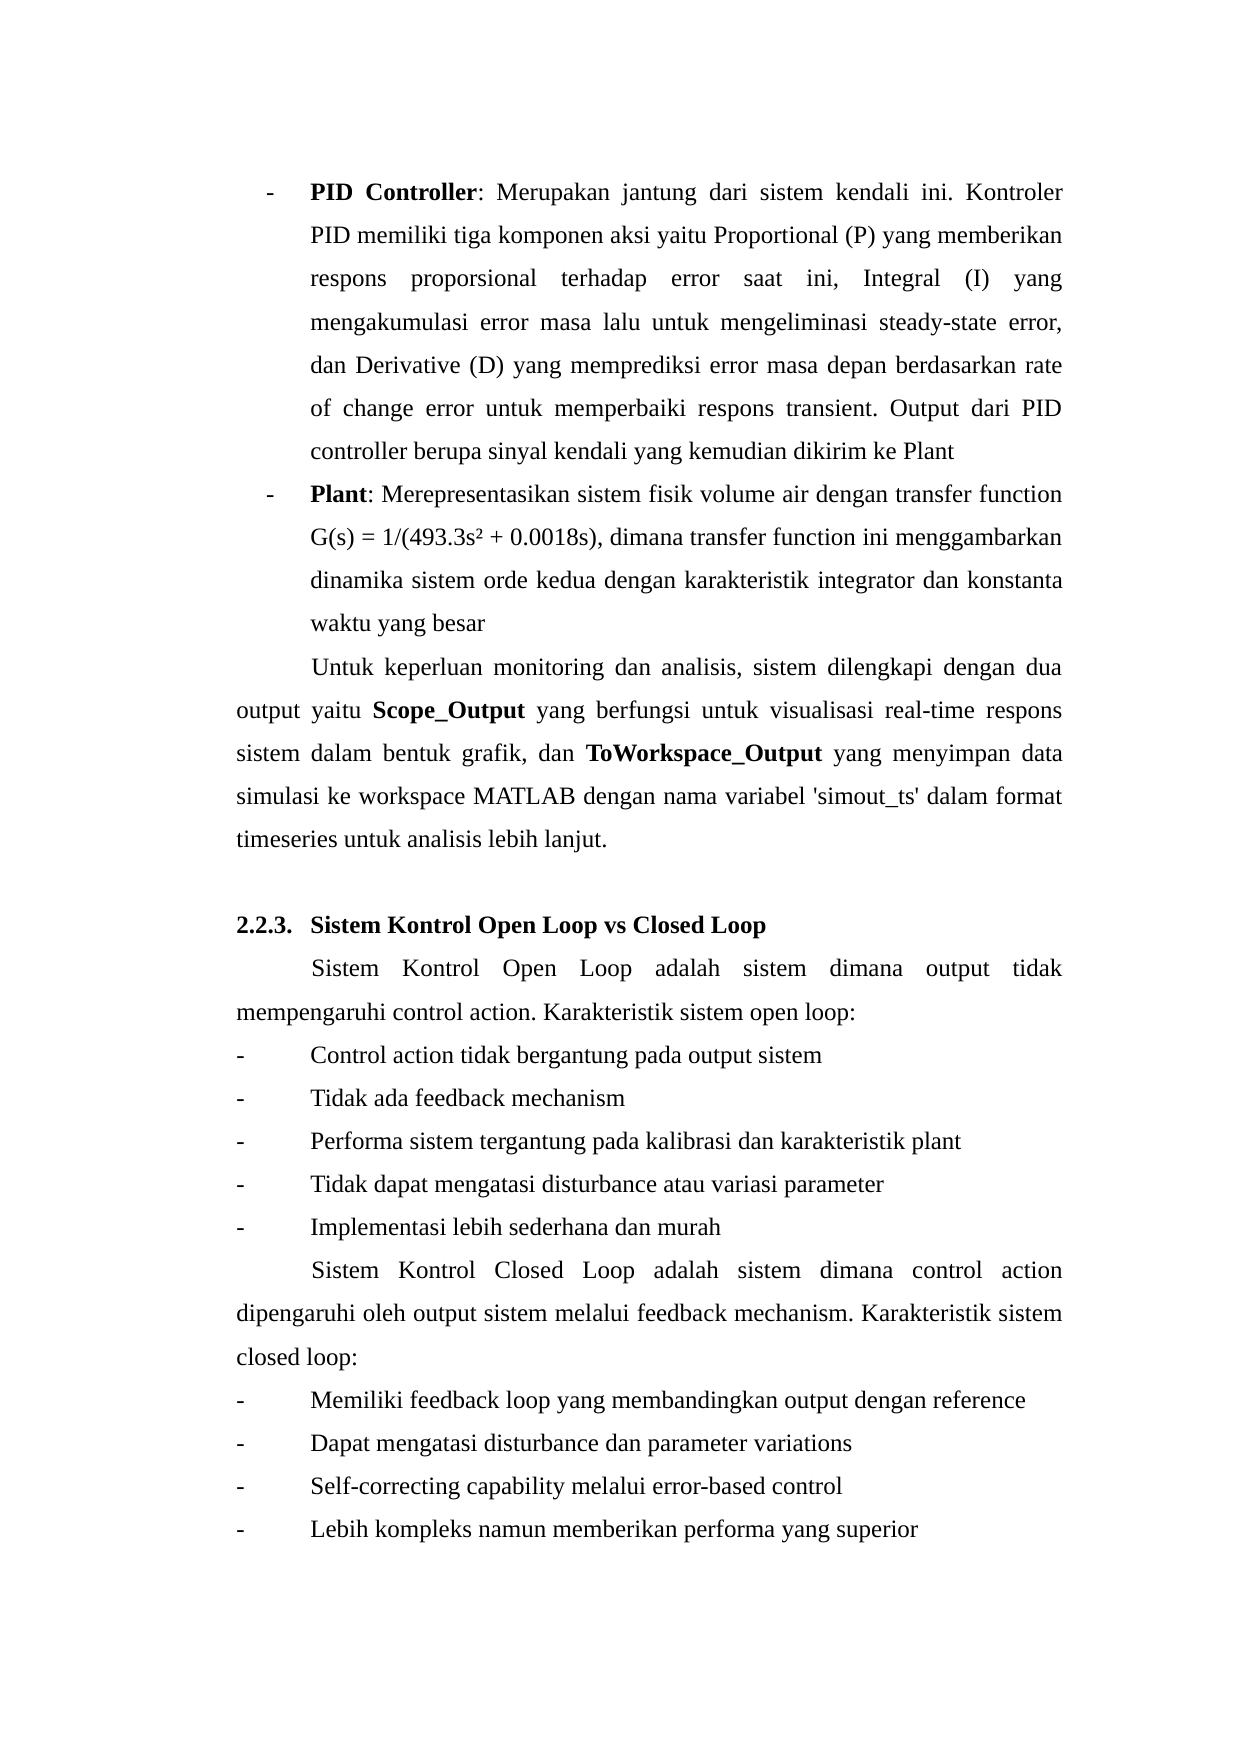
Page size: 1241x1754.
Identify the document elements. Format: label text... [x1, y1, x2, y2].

list Memiliki feedback loop yang membandingkan output dengan reference [236, 1385, 1063, 1413]
list Implementasi lebih sederhana dan murah [236, 1212, 1063, 1241]
text Sistem Kontrol Closed Loop adalah sistem dimana control action dipengaruhi oleh output sistem melalui feedback mechanism. Karakteristik sistem closed loop: [236, 1255, 1063, 1370]
list PID Controller: Merupakan jantung dari sistem kendali ini. Kontroler PID memiliki tiga komponen aksi yaitu Proportional (P) yang memberikan respons proporsional terhadap error saat ini, Integral (I) yang mengakumulasi error masa lalu untuk mengeliminasi steady-state error, dan Derivative (D) yang memprediksi error masa depan berdasarkan rate of change error untuk memperbaiki respons transient. Output dari PID controller berupa sinyal kendali yang kemudian dikirim ke Plant [266, 177, 1063, 465]
list Self-correcting capability melalui error-based control [236, 1471, 1063, 1500]
list Lebih kompleks namun memberikan performa yang superior [236, 1514, 1063, 1543]
list Control action tidak bergantung pada output sistem [236, 1040, 1063, 1068]
text Sistem Kontrol Open Loop adalah sistem dimana output tidak mempengaruhi control action. Karakteristik sistem open loop: [236, 953, 1063, 1025]
text Untuk keperluan monitoring dan analisis, sistem dilengkapi dengan dua output yaitu Scope_Output yang berfungsi untuk visualisasi real-time respons sistem dalam bentuk grafik, dan ToWorkspace_Output yang menyimpan data simulasi ke workspace MATLAB dengan nama variabel 'simout_ts' dalam format timeseries untuk analisis lebih lanjut. [236, 652, 1063, 853]
list Tidak ada feedback mechanism [236, 1083, 1063, 1112]
list Plant: Merepresentasikan sistem fisik volume air dengan transfer function G(s) = 1/(493.3s² + 0.0018s), dimana transfer function ini menggambarkan dinamika sistem orde kedua dengan karakteristik integrator dan konstanta waktu yang besar [266, 479, 1063, 637]
subtitle Sistem Kontrol Open Loop vs Closed Loop [236, 910, 1063, 939]
list Performa sistem tergantung pada kalibrasi dan karakteristik plant [236, 1126, 1063, 1155]
list Dapat mengatasi disturbance dan parameter variations [236, 1428, 1063, 1457]
list Tidak dapat mengatasi disturbance atau variasi parameter [236, 1169, 1063, 1198]
